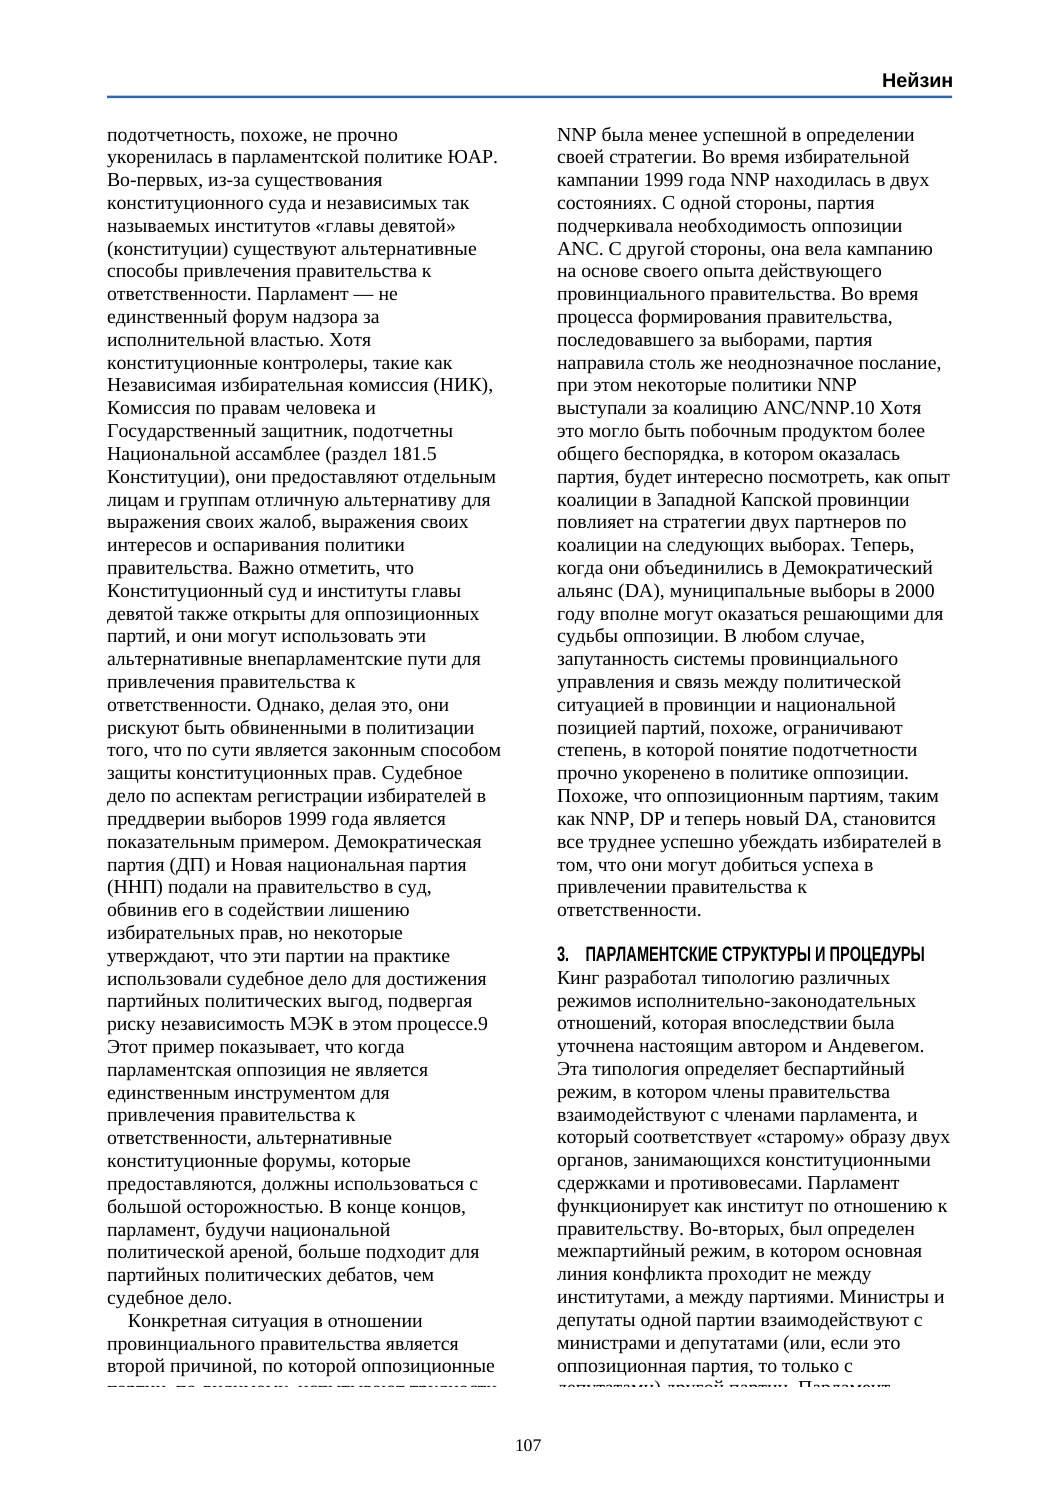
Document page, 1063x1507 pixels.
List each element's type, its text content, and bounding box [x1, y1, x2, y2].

text NNP была менее успешной в определении своей стратегии. Во время избирательной кампании 1999 года NNP находилась в двух состояниях. С одной стороны, партия подчеркивала необходимость оппозиции ANC. С другой стороны, она вела кампанию на основе своего опыта действующего провинциального правительства. Во время процесса формирования правительства, последовавшего за выборами, партия направила столь же неоднозначное послание, при этом некоторые политики NNP выступали за коалицию ANC/NNP.10 Хотя это могло быть побочным продуктом более общего беспорядка, в котором оказалась партия, будет интересно посмотреть, как опыт коалиции в Западной Капской провинции повлияет на стратегии двух партнеров по коалиции на следующих выборах. Теперь, когда они объединились в Демократический альянс (DA), муниципальные выборы в 2000 году вполне могут оказаться решающими для судьбы оппозиции. В любом случае, запутанность системы провинциального управления и связь между политической ситуацией в провинции и национальной позицией партий, похоже, ограничивают степень, в которой понятие подотчетности прочно укоренено в политике оппозиции. Похоже, что оппозиционным партиям, таким как NNP, DP и теперь новый DA, становится все труднее успешно убеждать избирателей в том, что они могут добиться успеха в привлечении правительства к ответственности. [557, 122, 951, 921]
text Нейзинк [873, 69, 953, 97]
list ПАРЛАМЕНТСКИЕ СТРУКТУРЫ И ПРОЦЕДУРЫ [557, 942, 951, 966]
text Кинг разработал типологию различных режимов исполнительно-законодательных отношений, которая впоследствии была уточнена настоящим автором и Андевегом. Эта типология определяет беспартийный режим, в котором члены правительства взаимодействуют с членами парламента, и который соответствует «старому» образу двух органов, занимающихся конституционными сдержками и противовесами. Парламент функционирует как институт по отношению к правительству. Во-вторых, был определен межпартийный режим, в котором основная линия конфликта проходит не между институтами, а между партиями. Министры и депутаты одной партии взаимодействуют с министрами и депутатами (или, если это оппозиционная партия, то только с депутатами) другой партии. Парламент служит политической ареной, на которой разворачивается идеологическая борьба между политическими партиями. Наконец, существует межпартийный режим, в котором министры и депутаты объединяются для взаимодействия на основе межпартийных интересов. [557, 966, 951, 1386]
text подотчетность, похоже, не прочно укоренилась в парламентской политике ЮАР. Во-первых, из-за существования конституционного суда и независимых так называемых институтов «главы девятой» (конституции) существуют альтернативные способы привлечения правительства к ответственности. Парламент — не единственный форум надзора за исполнительной властью. Хотя конституционные контролеры, такие как Независимая избирательная комиссия (НИК), Комиссия по правам человека и Государственный защитник, подотчетны Национальной ассамблее (раздел 181.5 Конституции), они предоставляют отдельным лицам и группам отличную альтернативу для выражения своих жалоб, выражения своих интересов и оспаривания политики правительства. Важно отметить, что Конституционный суд и институты главы девятой также открыты для оппозиционных партий, и они могут использовать эти альтернативные внепарламентские пути для привлечения правительства к ответственности. Однако, делая это, они рискуют быть обвиненными в политизации того, что по сути является законным способом защиты конституционных прав. Судебное дело по аспектам регистрации избирателей в преддверии выборов 1999 года является показательным примером. Демократическая партия (ДП) и Новая национальная партия (ННП) подали на правительство в суд, обвинив его в содействии лишению избирательных прав, но некоторые утверждают, что эти партии на практике использовали судебное дело для достижения партийных политических выгод, подвергая риску независимость МЭК в этом процессе.9 Этот пример показывает, что когда парламентская оппозиция не является единственным инструментом для привлечения правительства к ответственности, альтернативные конституционные форумы, которые предоставляются, должны использоваться с большой осторожностью. В конце концов, парламент, будучи национальной политической ареной, больше подходит для партийных политических дебатов, чем судебное дело. [107, 122, 502, 1309]
text 107 [515, 1435, 541, 1455]
